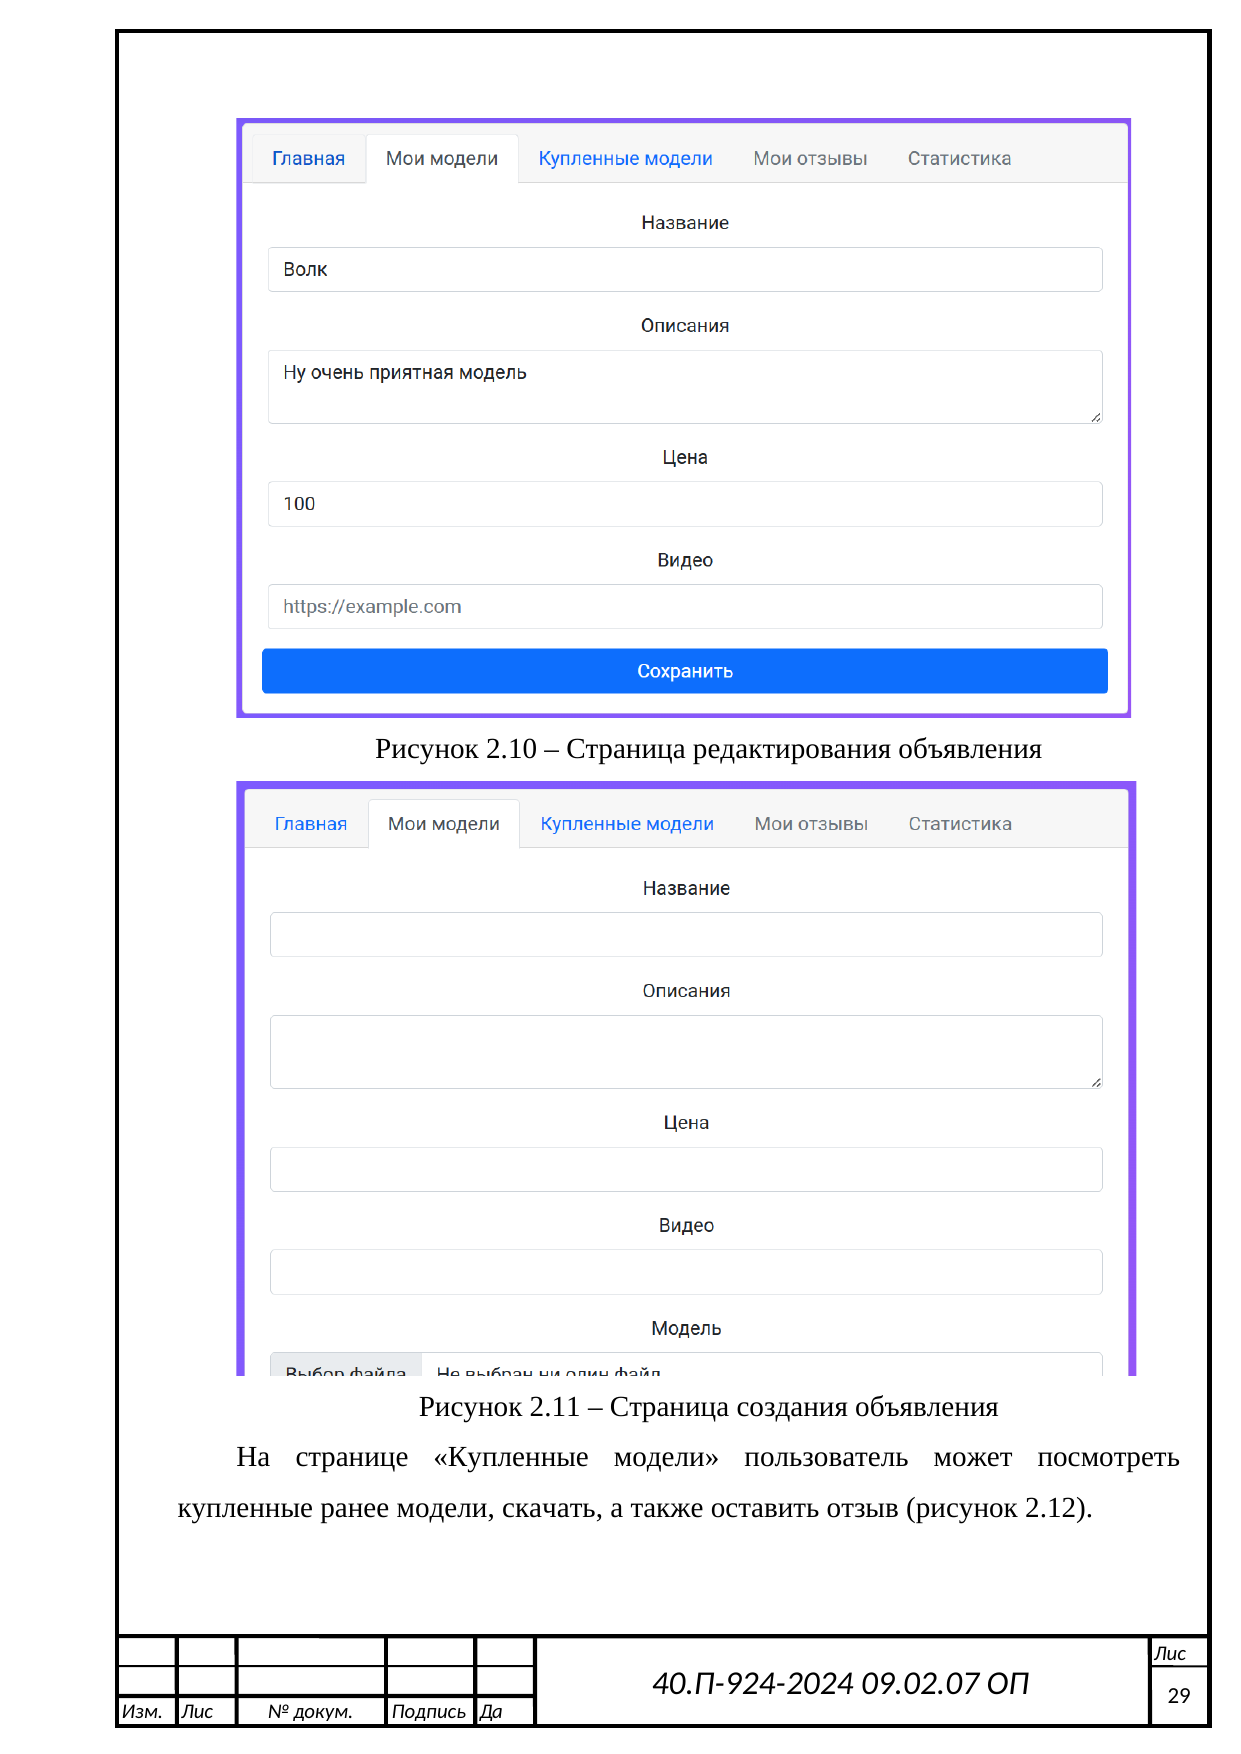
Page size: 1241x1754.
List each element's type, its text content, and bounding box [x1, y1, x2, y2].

text Рисунок 2.11 – Страница создания объявления [177, 1389, 1181, 1423]
picture [236, 781, 1137, 1376]
text На странице «Купленные модели» пользователь может посмотреть купленные ранее модели, скачать, а также оставить отзыв (рисунок 2.12). [177, 1439, 1181, 1523]
text Рисунок 2.10 – Страница редактирования объявления [177, 732, 1181, 765]
picture [236, 118, 1132, 718]
